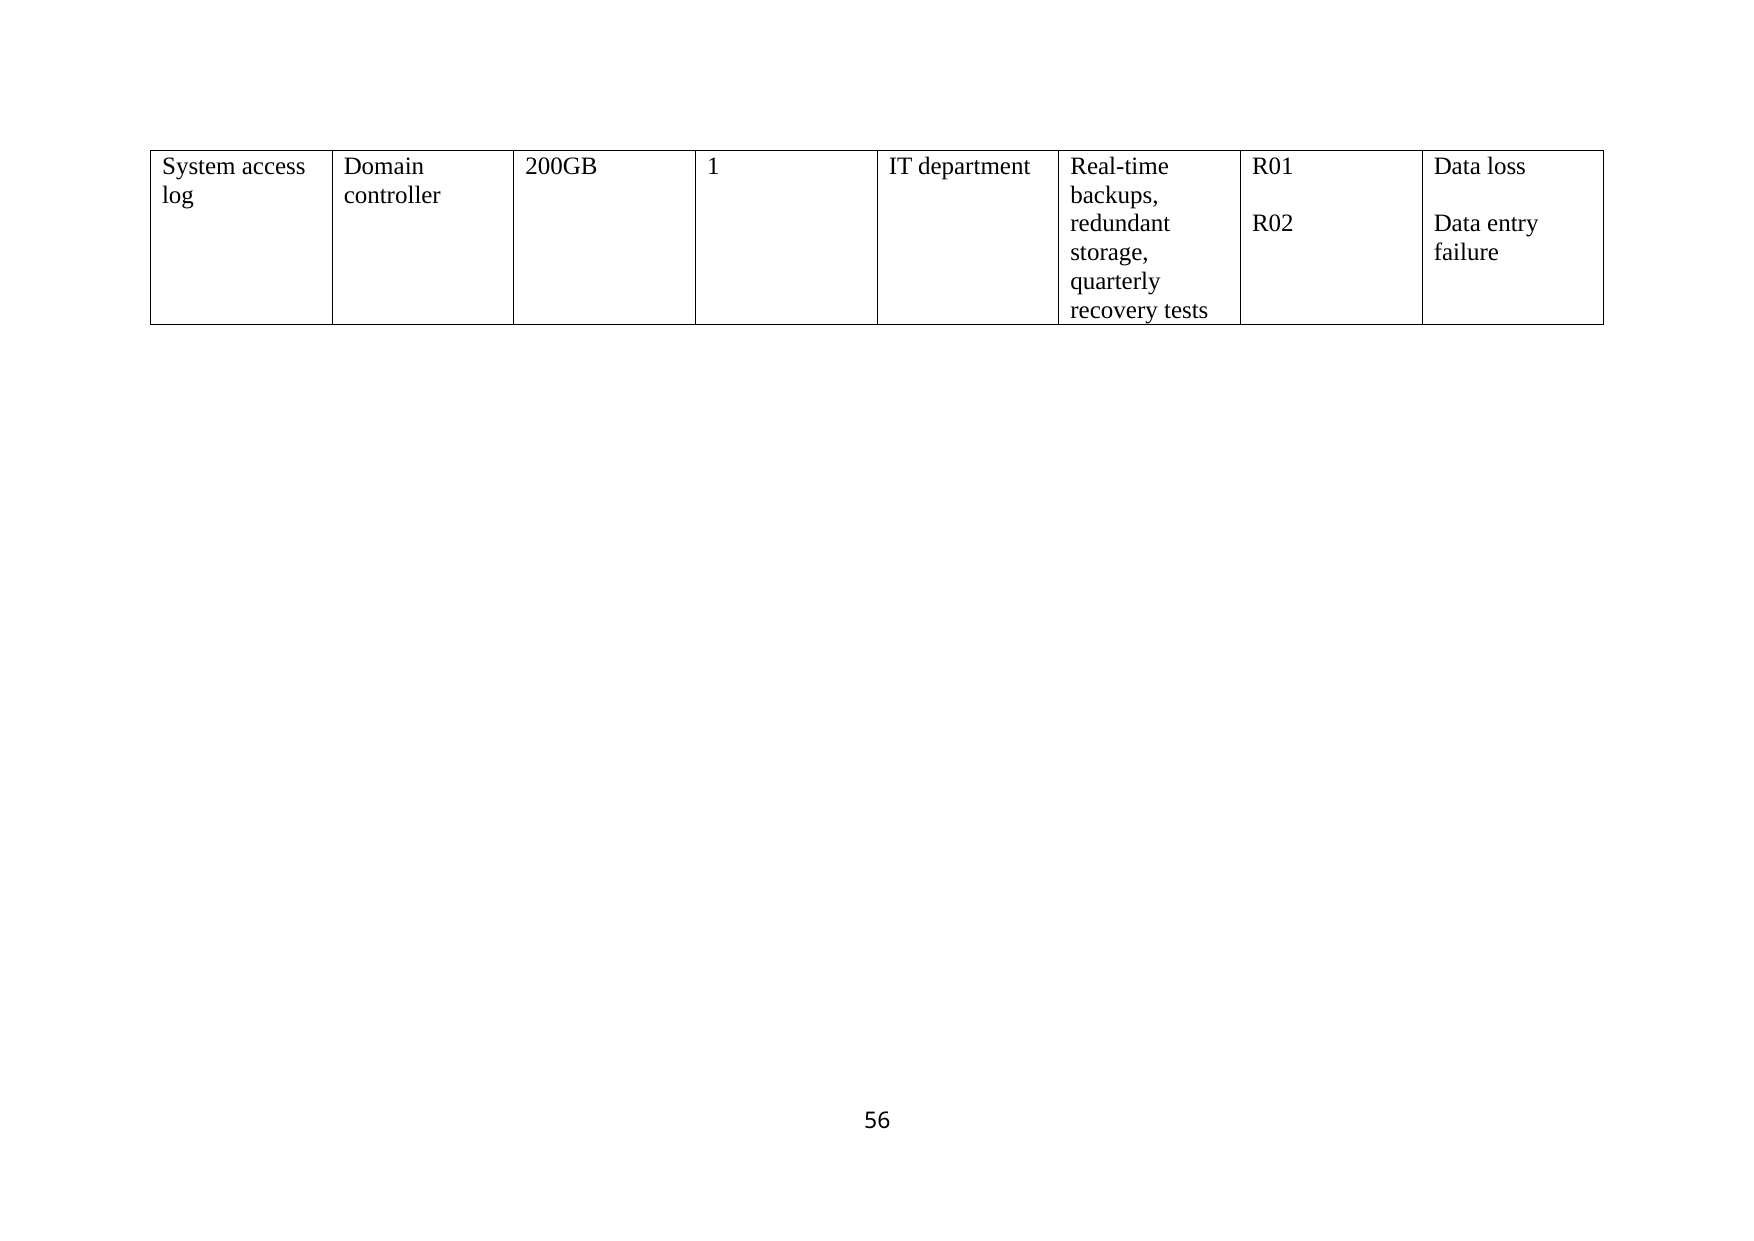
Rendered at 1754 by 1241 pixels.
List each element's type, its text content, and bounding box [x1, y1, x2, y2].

table_cell IT department [878, 151, 1058, 323]
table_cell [1059, 151, 1240, 323]
table_cell 200GB [514, 151, 695, 323]
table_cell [1423, 151, 1603, 323]
table_cell System access log [151, 151, 332, 323]
table_cell 1 [696, 151, 877, 323]
table_cell R01 R02 [1241, 151, 1422, 323]
table_cell Domain controller [333, 151, 513, 323]
